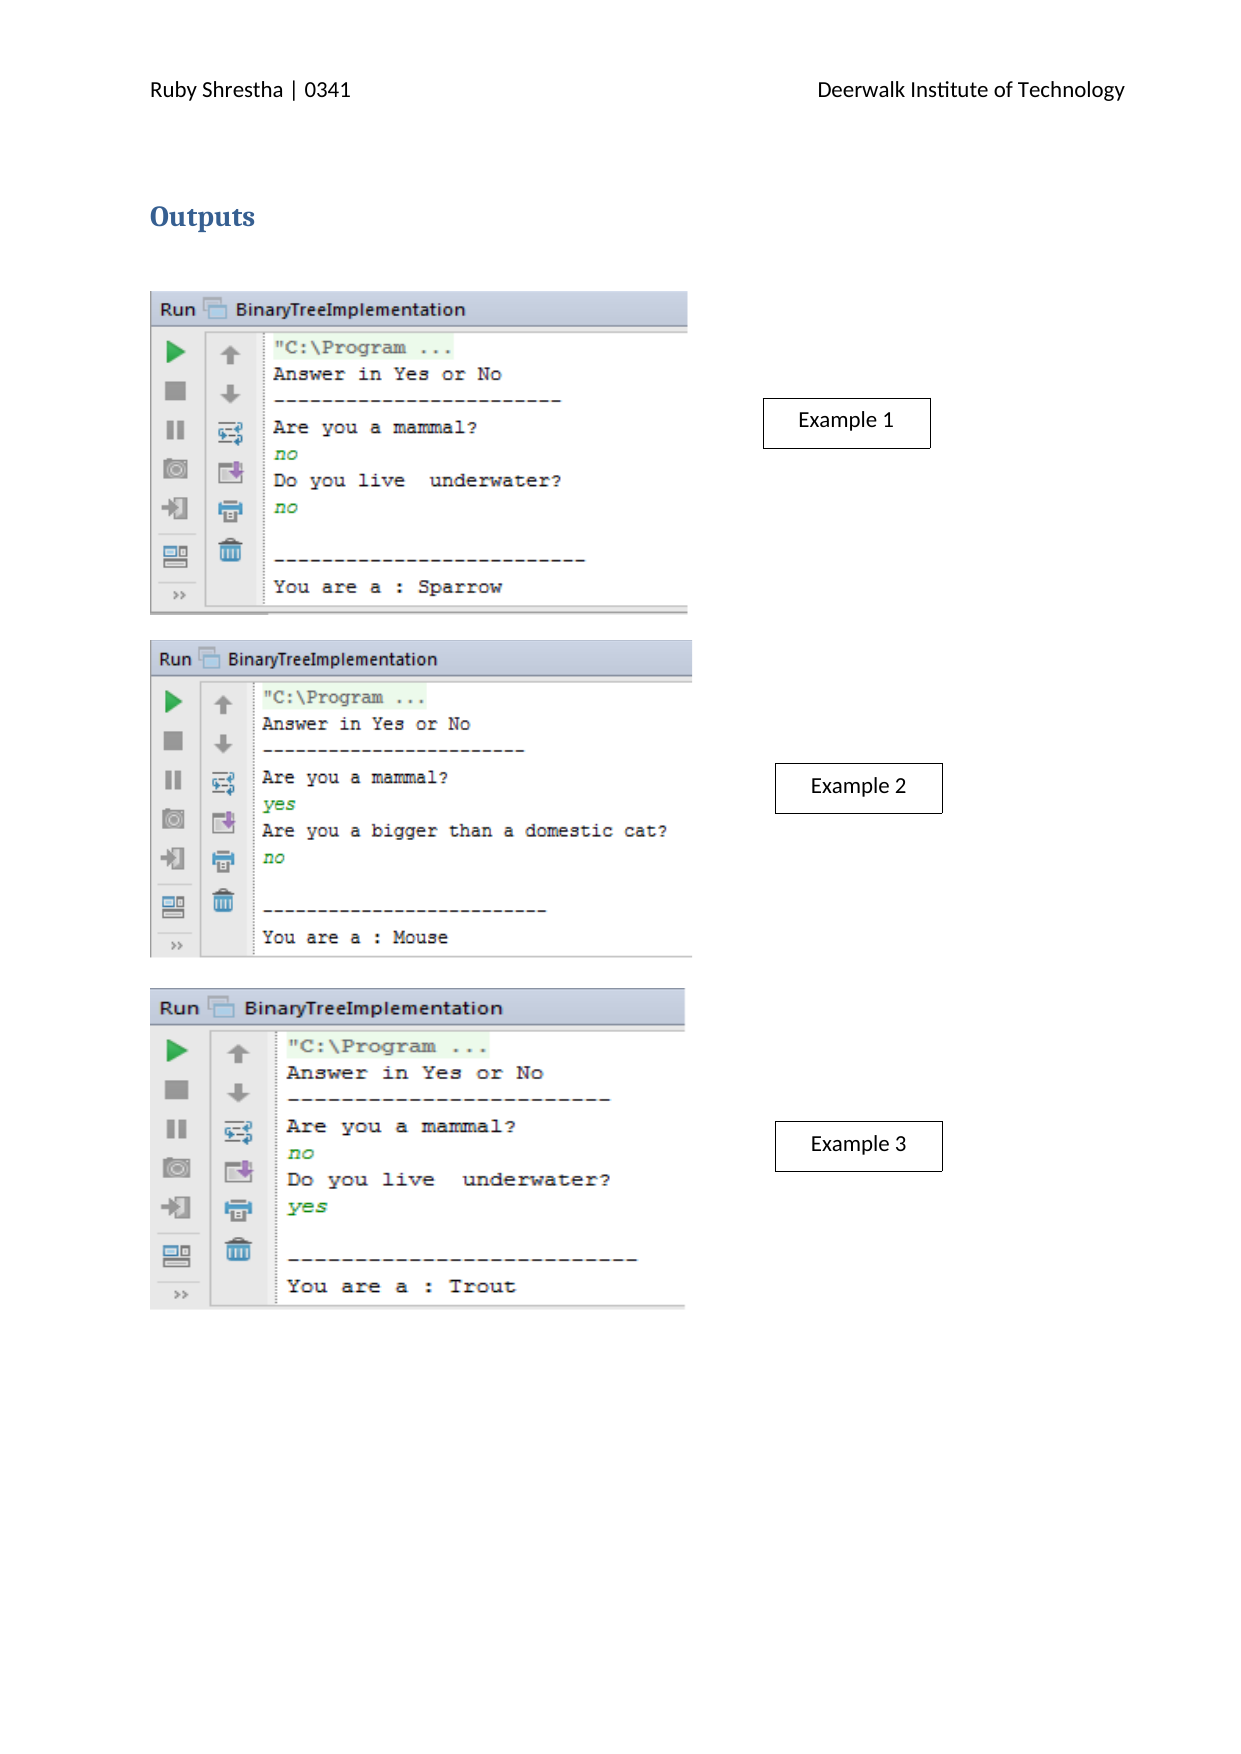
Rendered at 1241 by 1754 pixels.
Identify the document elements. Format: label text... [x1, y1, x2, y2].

picture [150, 291, 693, 615]
picture [150, 640, 693, 964]
picture [150, 988, 693, 1313]
subtitle Outputs [150, 200, 1090, 233]
